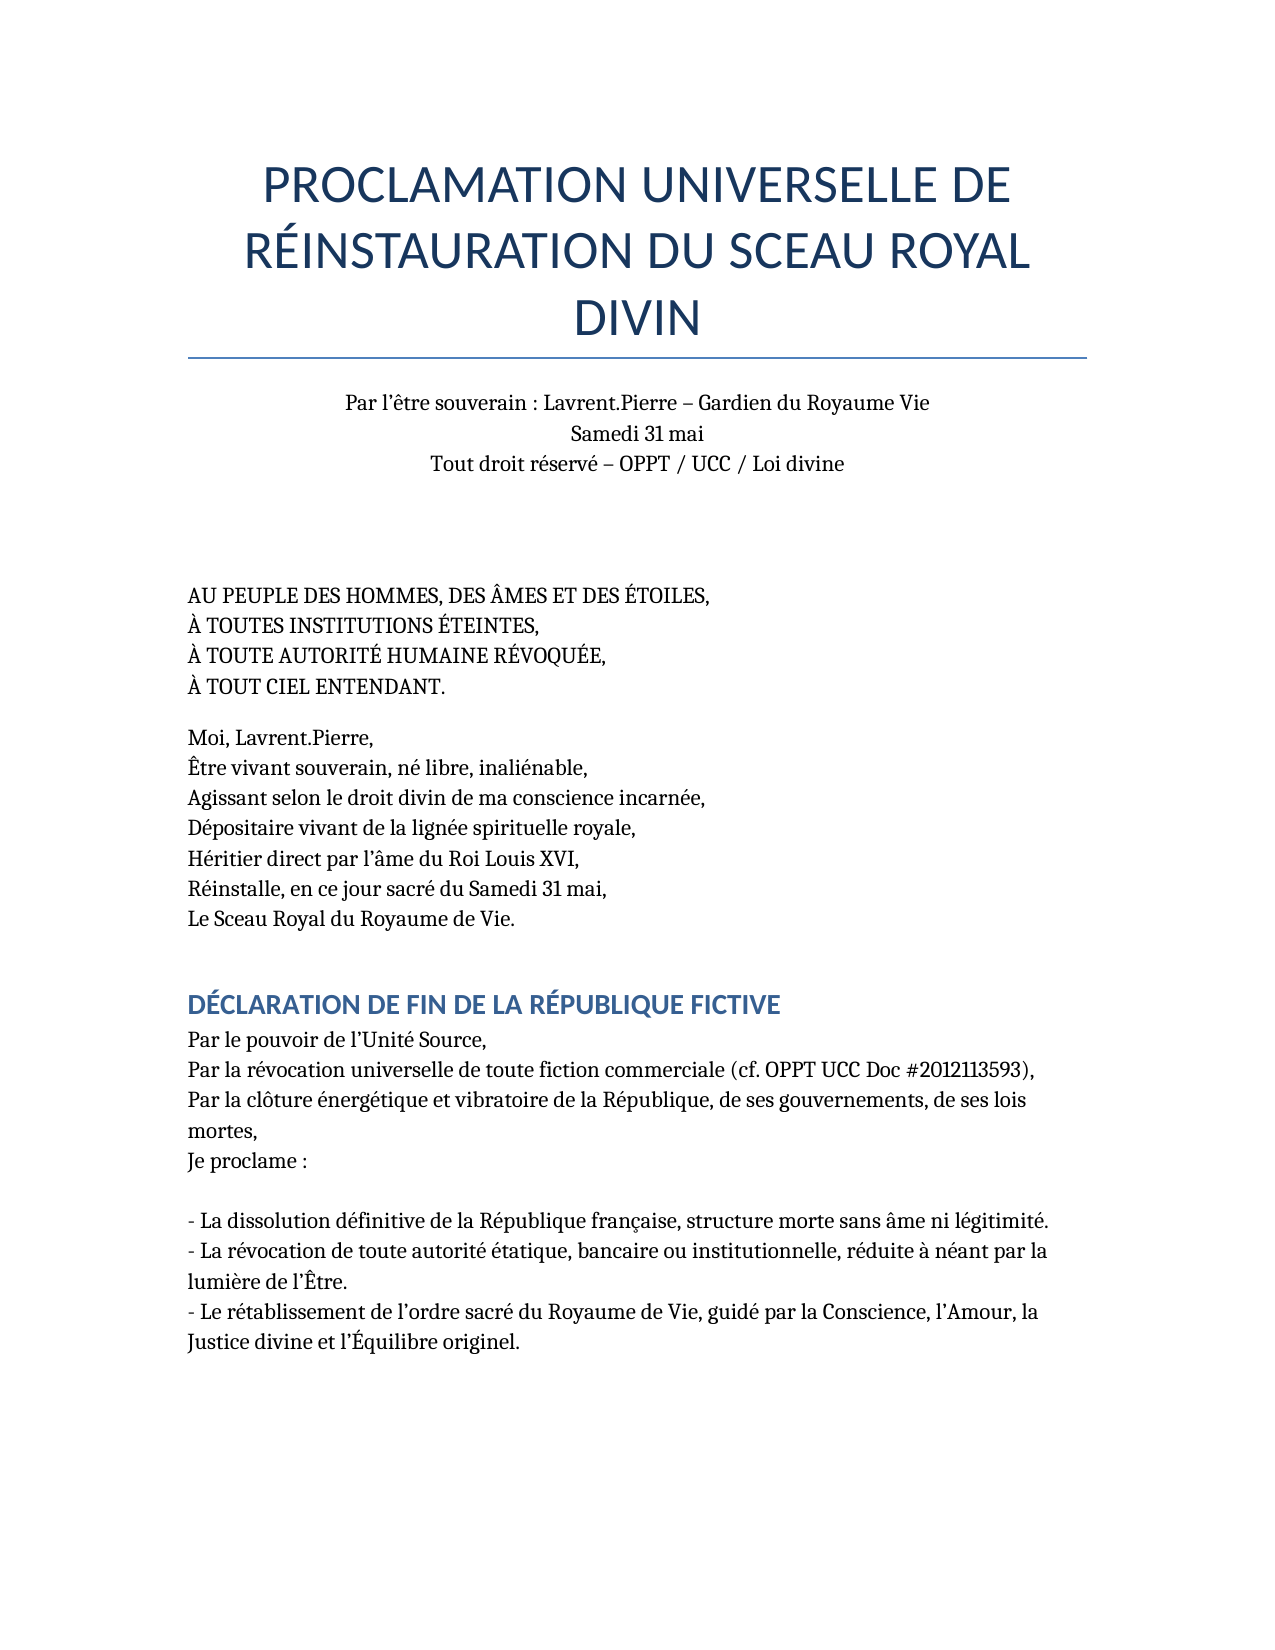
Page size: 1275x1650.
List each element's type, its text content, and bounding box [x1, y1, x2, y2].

text Moi, Lavrent.Pierre, Être vivant souverain, né libre, inaliénable, Agissant selon le droit divin de ma conscience incarnée, Dépositaire vivant de la lignée spirituelle royale, Héritier direct par l’âme du Roi Louis XVI, Réinstalle, en ce jour sacré du Samedi 31 mai, Le Sceau Royal du Royaume de Vie. [187, 724, 1087, 932]
text Par le pouvoir de l’Unité Source, Par la révocation universelle de toute fiction commerciale (cf. OPPT UCC Doc #2012113593), Par la clôture énergétique et vibratoire de la République, de ses gouvernements, de ses lois mortes, Je proclame : - La dissolution définitive de la République française, structure morte sans âme ni légitimité. - La révocation de toute autorité étatique, bancaire ou institutionnelle, réduite à néant par la lumière de l’Être. - Le rétablissement de l’ordre sacré du Royaume de Vie, guidé par la Conscience, l’Amour, la Justice divine et l’Équilibre originel. [187, 1027, 1087, 1355]
text Par l’être souverain : Lavrent.Pierre – Gardien du Royaume Vie Samedi 31 mai Tout droit réservé – OPPT / UCC / Loi divine [187, 390, 1087, 477]
title PROCLAMATION UNIVERSELLE DE RÉINSTAURATION DU SCEAU ROYAL DIVIN [187, 150, 1087, 359]
subtitle DÉCLARATION DE FIN DE LA RÉPUBLIQUE FICTIVE [187, 986, 1087, 1022]
text AU PEUPLE DES HOMMES, DES ÂMES ET DES ÉTOILES, À TOUTES INSTITUTIONS ÉTEINTES, À TOUTE AUTORITÉ HUMAINE RÉVOQUÉE, À TOUT CIEL ENTENDANT. [187, 583, 1087, 700]
